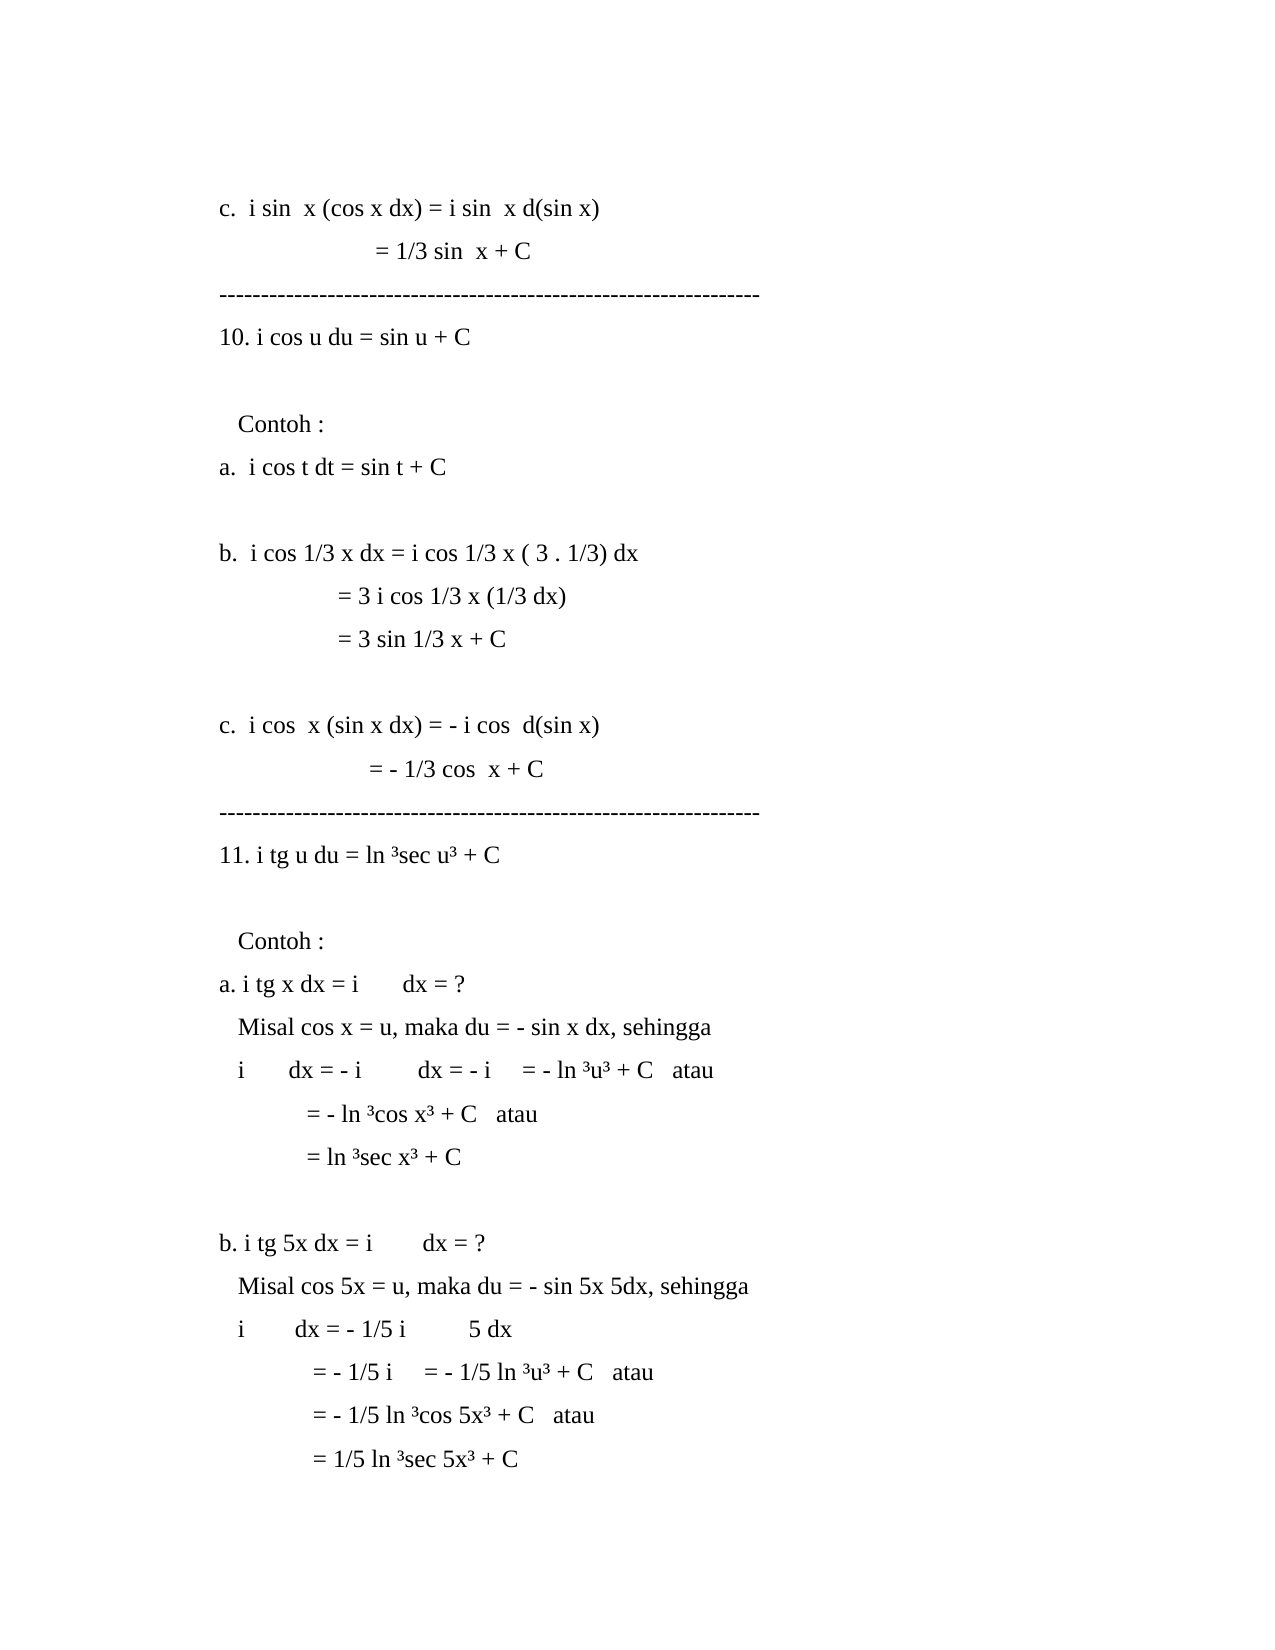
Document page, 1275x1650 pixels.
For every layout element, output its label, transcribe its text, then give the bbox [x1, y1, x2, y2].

text c. i cos x (sin x dx) = - i cos d(sin x) [156, 711, 1118, 739]
text = 1/5 ln ³sec 5x³ + C [156, 1444, 1118, 1472]
text Misal cos x = u, maka du = - sin x dx, sehingga [156, 1012, 1118, 1041]
text ----------------------------------------------------------------- [156, 797, 1118, 826]
text = 1/3 sin x + C [156, 236, 1118, 265]
text i dx = - 1/5 i 5 dx [156, 1314, 1118, 1343]
text Contoh : [156, 926, 1118, 955]
text b. i cos 1/3 x dx = i cos 1/3 x ( 3 . 1/3) dx [156, 538, 1118, 567]
text = ln ³sec x³ + C [156, 1142, 1118, 1171]
text i dx = - i dx = - i = - ln ³u³ + C atau [156, 1056, 1118, 1084]
text = 3 sin 1/3 x + C [156, 624, 1118, 653]
text = - 1/5 ln ³cos 5x³ + C atau [156, 1401, 1118, 1429]
text = - 1/3 cos x + C [156, 754, 1118, 782]
text = - ln ³cos x³ + C atau [156, 1099, 1118, 1127]
text c. i sin x (cos x dx) = i sin x d(sin x) [156, 193, 1118, 222]
text b. i tg 5x dx = i dx = ? [156, 1228, 1118, 1257]
text = - 1/5 i = - 1/5 ln ³u³ + C atau [156, 1357, 1118, 1386]
text a. i cos t dt = sin t + C [156, 452, 1118, 481]
text Contoh : [156, 409, 1118, 437]
text a. i tg x dx = i dx = ? [156, 969, 1118, 998]
text 10. i cos u du = sin u + C [156, 322, 1118, 351]
text Misal cos 5x = u, maka du = - sin 5x 5dx, sehingga [156, 1271, 1118, 1300]
text = 3 i cos 1/3 x (1/3 dx) [156, 581, 1118, 610]
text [156, 279, 1118, 308]
text 11. i tg u du = ln ³sec u³ + C [156, 840, 1118, 869]
